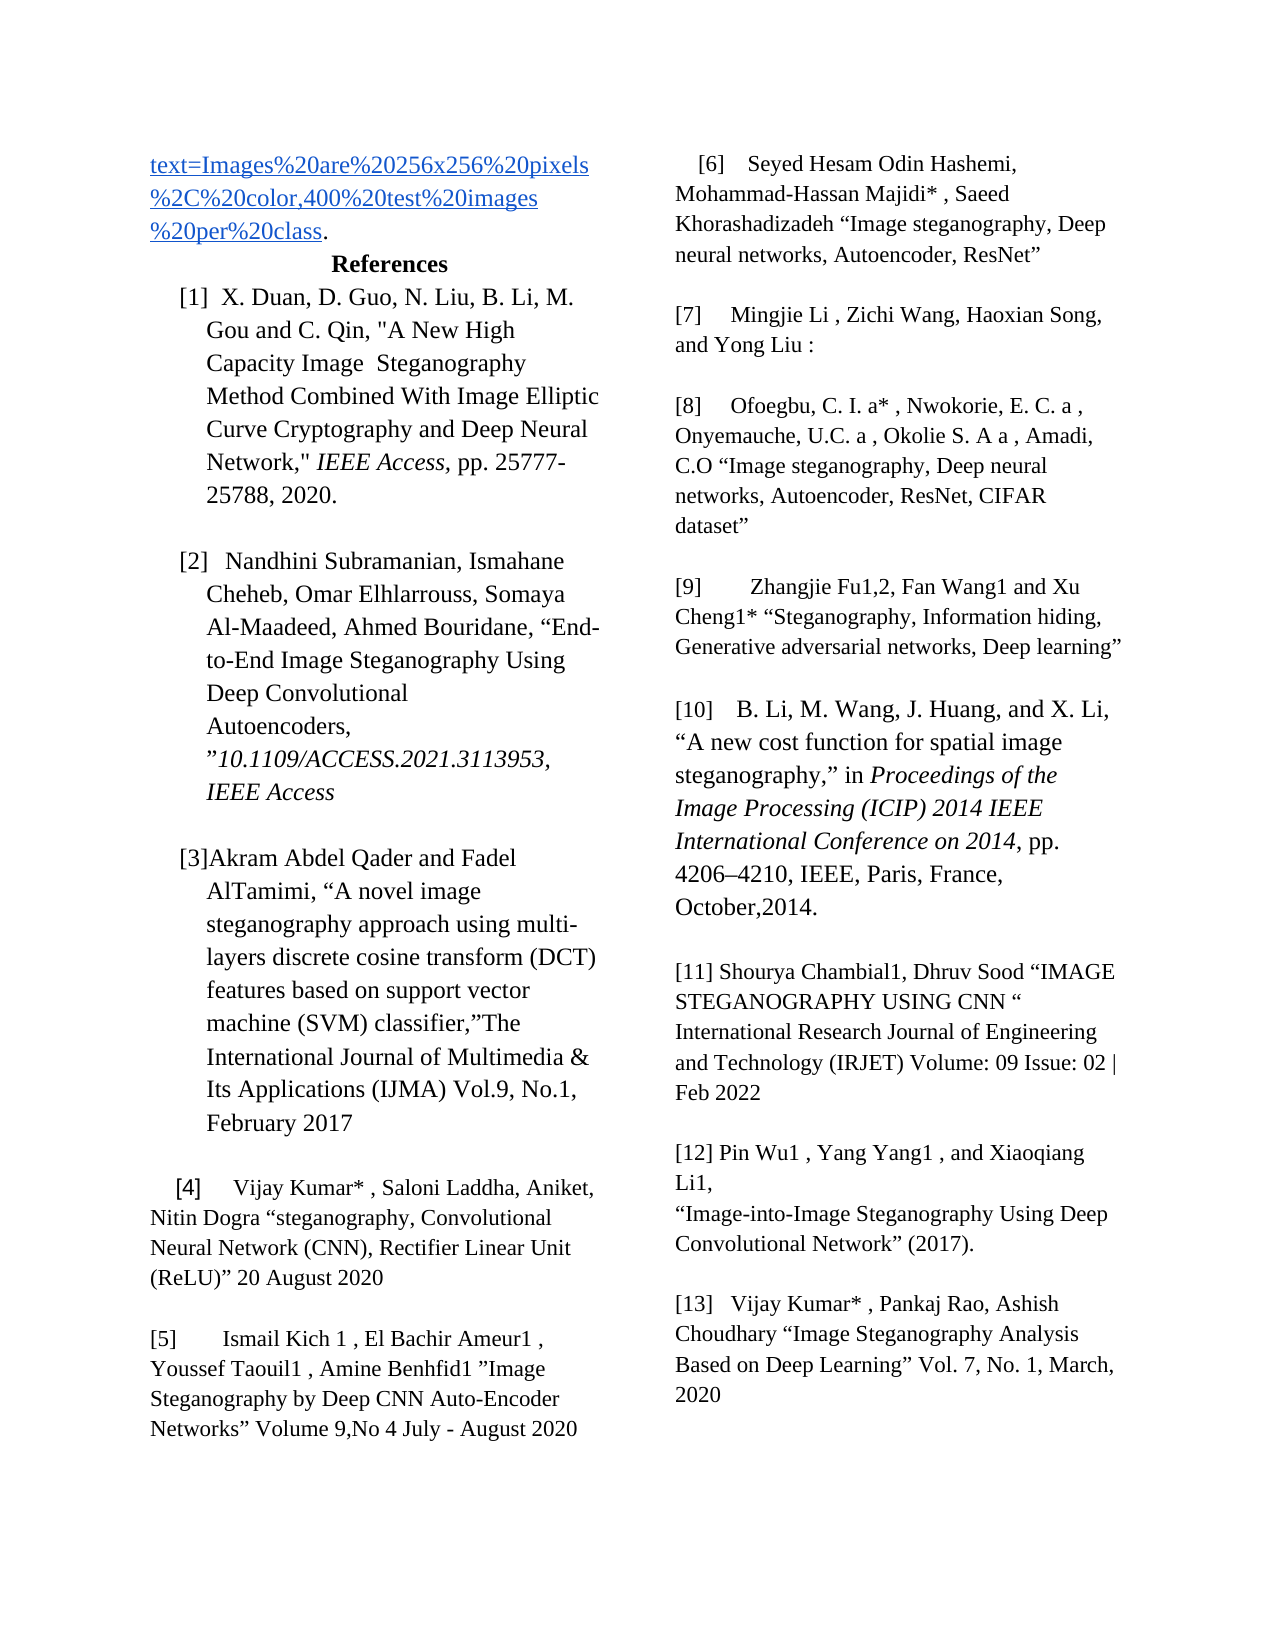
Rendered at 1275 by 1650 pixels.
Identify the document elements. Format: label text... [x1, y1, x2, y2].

text [12] Pin Wu1 , Yang Yang1 , and Xiaoqiang Li1, [675, 1139, 1125, 1196]
text [7] Mingjie Li , Zichi Wang, Haoxian Song, and Yong Liu : [675, 301, 1125, 358]
text [5] Ismail Kich 1 , El Bachir Ameur1 , Youssef Taouil1 , Amine Benhfid1 ”Image Steganography by Deep CNN Auto-Encoder Networks” Volume 9,No 4 July - August 2020 [150, 1325, 600, 1442]
text [9] Zhangjie Fu1,2, Fan Wang1 and Xu Cheng1* “Steganography, Information hiding, Generative adversarial networks, Deep learning” [675, 573, 1125, 660]
text [8] Ofoegbu, C. I. a* , Nwokorie, E. C. a , Onyemauche, U.C. a , Okolie S. A a , Amadi, C.O “Image steganography, Deep neural networks, Autoencoder, ResNet, CIFAR dataset” [675, 392, 1125, 539]
text References [179, 249, 600, 278]
text [11] Shourya Chambial1, Dhruv Sood “IMAGE STEGANOGRAPHY USING CNN “ International Research Journal of Engineering and Technology (IRJET) Volume: 09 Issue: 02 | Feb 2022 [675, 958, 1125, 1105]
text [2] Nandhini Subramanian, Ismahane Cheheb, Omar Elhlarrouss, Somaya Al-Maadeed, Ahmed Bouridane, “End-to-End Image Steganography Using Deep Convolutional Autoencoders,”10.1109/ACCESS.2021.3113953, IEEE Access [179, 546, 600, 806]
text [10] B. Li, M. Wang, J. Huang, and X. Li, “A new cost function for spatial image steganography,” in Proceedings of the Image Processing (ICIP) 2014 IEEE International Conference on 2014, pp. 4206–4210, IEEE, Paris, France, October,2014. [675, 694, 1125, 921]
text [3]Akram Abdel Qader and Fadel AlTamimi, “A novel image steganography approach using multi-layers discrete cosine transform (DCT) features based on support vector machine (SVM) classifier,”The International Journal of Multimedia & Its Applications (IJMA) Vol.9, No.1, February 2017 [179, 843, 600, 1136]
text [6] Seyed Hesam Odin Hashemi, Mohammad-Hassan Majidi* , Saeed Khorashadizadeh “Image steganography, Deep neural networks, Autoencoder, ResNet” [675, 150, 1125, 267]
text [13] Vijay Kumar* , Pankaj Rao, Ashish Choudhary “Image Steganography Analysis Based on Deep Learning” Vol. 7, No. 1, March, 2020 [675, 1290, 1125, 1407]
text “Image-into-Image Steganography Using Deep Convolutional Network” (2017). [675, 1199, 1125, 1256]
text [4] Vijay Kumar* , Saloni Laddha, Aniket, Nitin Dogra “steganography, Convolutional Neural Network (CNN), Rectifier Linear Unit (ReLU)” 20 August 2020 [150, 1174, 600, 1291]
text [1] X. Duan, D. Guo, N. Liu, B. Li, M. Gou and C. Qin, "A New High Capacity Image Steganography Method Combined With Image Elliptic Curve Cryptography and Deep Neural Network," IEEE Access, pp. 25777-25788, 2020. [179, 282, 600, 509]
